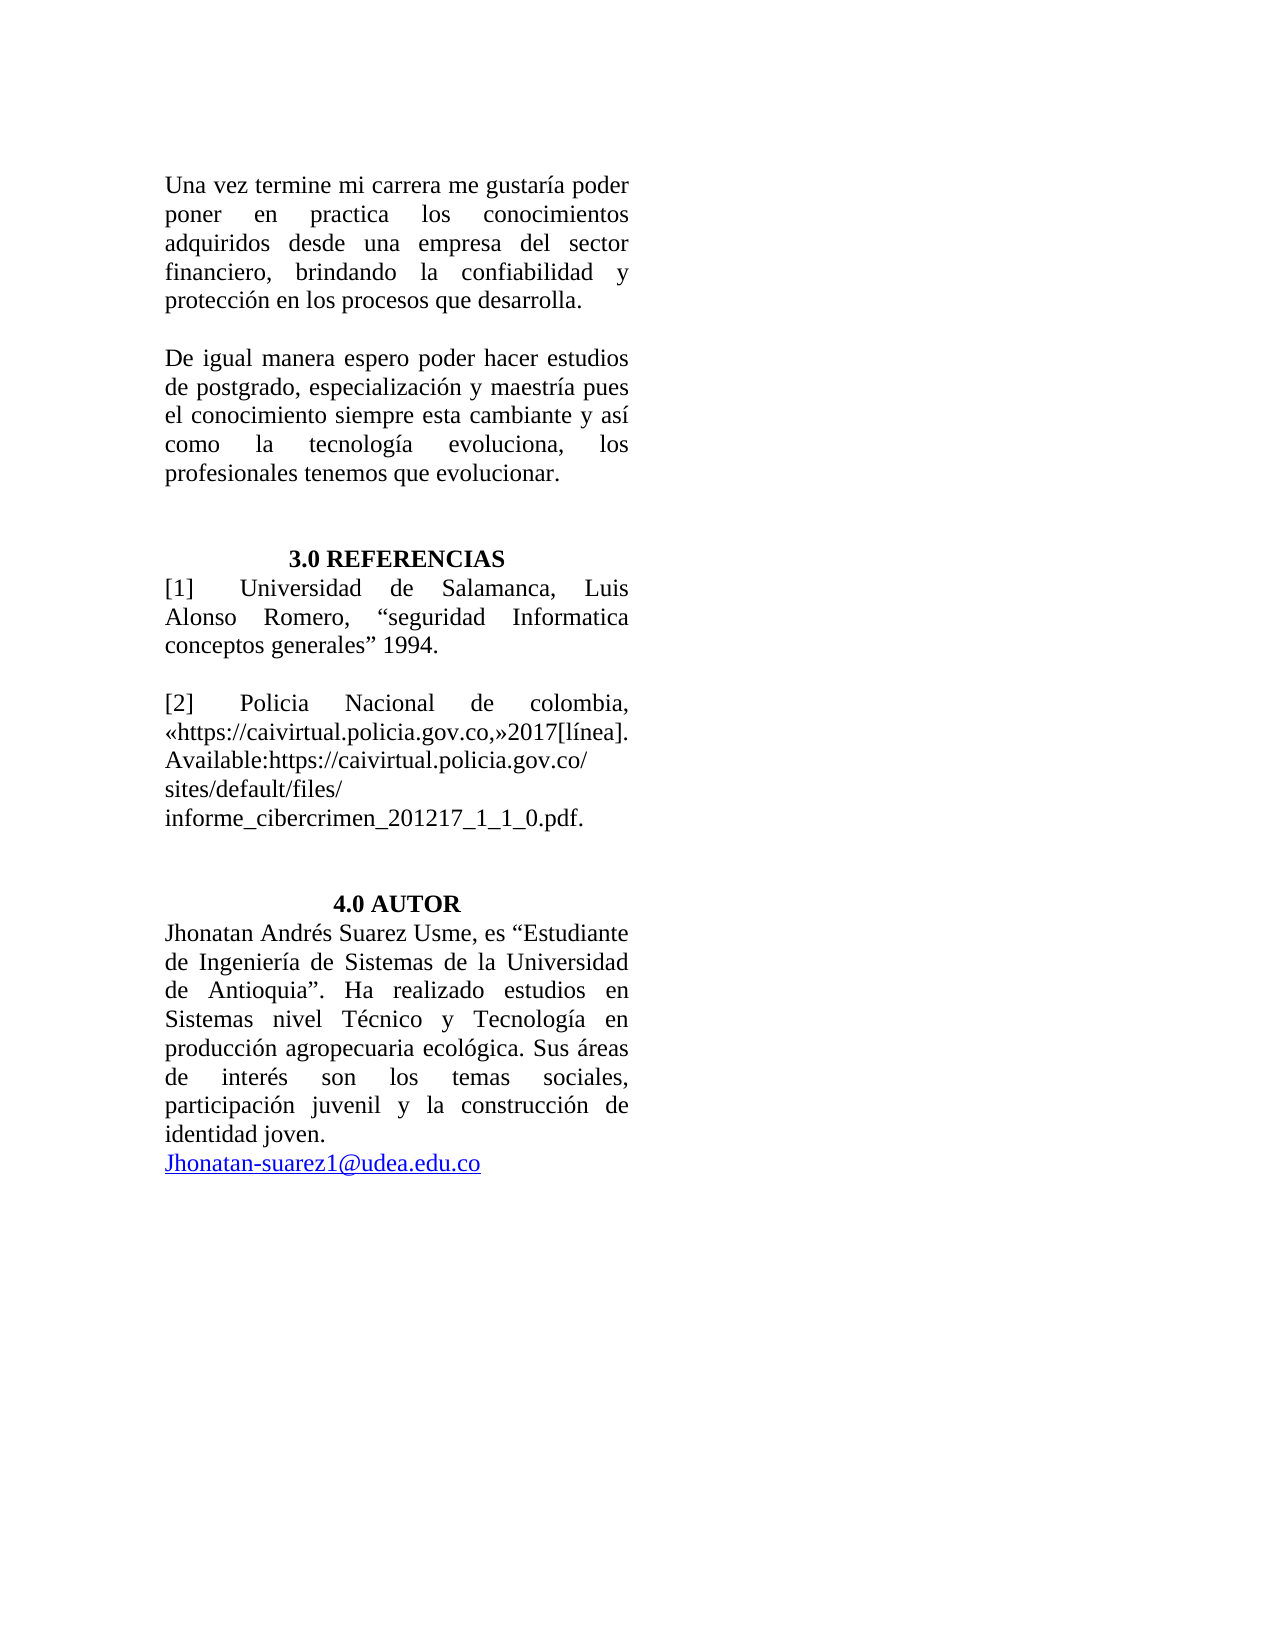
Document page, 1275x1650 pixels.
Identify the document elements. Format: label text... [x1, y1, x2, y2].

text Jhonatan Andrés Suarez Usme, es “Estudiante de Ingeniería de Sistemas de la Universidad de Antioquia”. Ha realizado estudios en Sistemas nivel Técnico y Tecnología en producción agropecuaria ecológica. Sus áreas de interés son los temas sociales, participación juvenil y la construcción de identidad joven. [164, 918, 629, 1148]
list REFERENCIAS [164, 544, 629, 573]
text 4.0 AUTOR [164, 889, 629, 918]
text Jhonatan-suarez1@udea.edu.co [164, 1148, 629, 1177]
text De igual manera espero poder hacer estudios de postgrado, especialización y maestría pues el conocimiento siempre esta cambiante y así como la tecnología evoluciona, los profesionales tenemos que evolucionar. [164, 343, 629, 487]
text [1] Universidad de Salamanca, Luis Alonso Romero, “seguridad Informatica conceptos generales” 1994. [164, 573, 629, 659]
text [2] Policia Nacional de colombia, «https://caivirtual.policia.gov.co,»2017[línea].Available:https://caivirtual.policia.gov.co/sites/default/files/informe_cibercrimen_201217_1_1_0.pdf. [164, 688, 629, 832]
text Una vez termine mi carrera me gustaría poder poner en practica los conocimientos adquiridos desde una empresa del sector financiero, brindando la confiabilidad y protección en los procesos que desarrolla. [164, 170, 629, 314]
